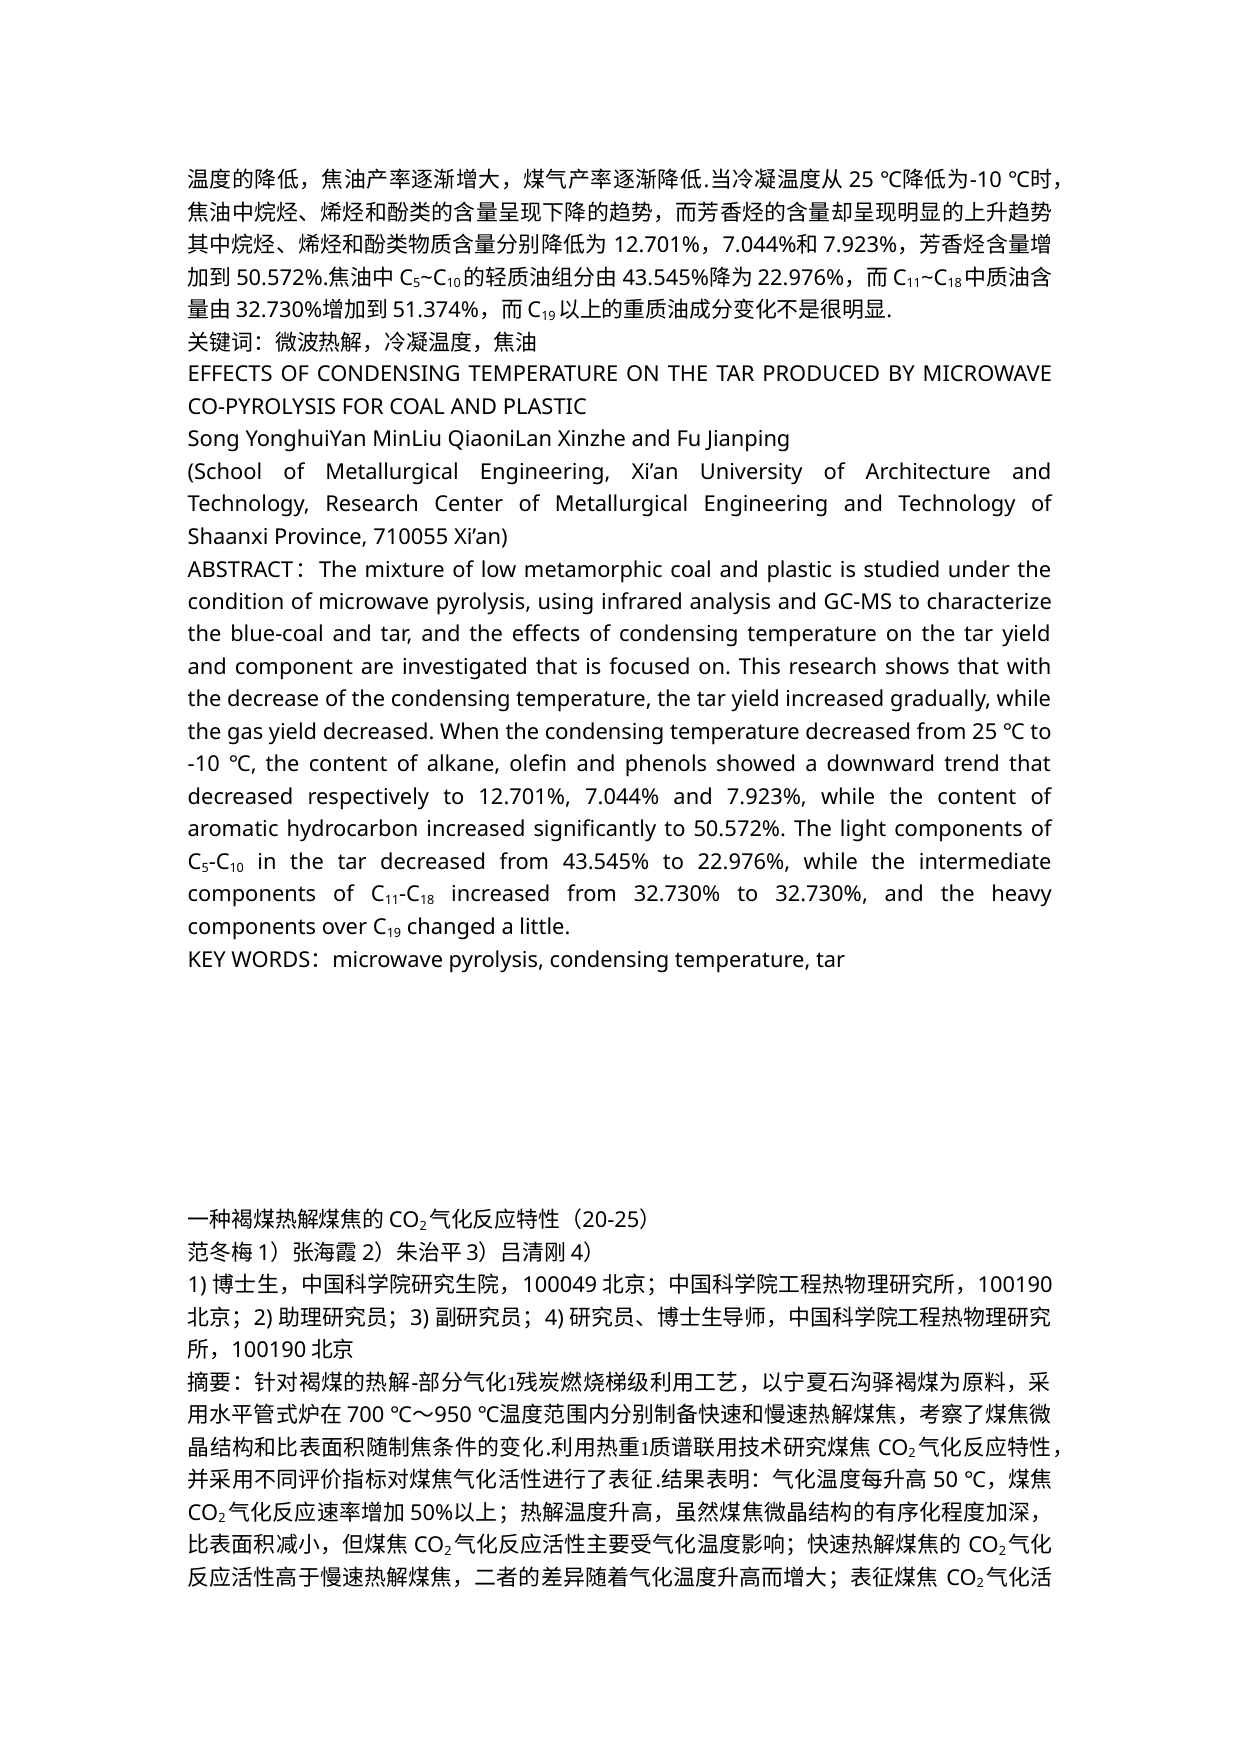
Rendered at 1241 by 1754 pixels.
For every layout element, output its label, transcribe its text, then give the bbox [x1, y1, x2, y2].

text 关键词：微波热解，冷凝温度，焦油 [187, 324, 1053, 357]
text 一种褐煤热解煤焦的CO2气化反应特性（20-25） [187, 1202, 1053, 1234]
text (School of Metallurgical Engineering, Xi’an University of Architecture and Technology, Research Center of Metallurgical Engineering and Technology of Shaanxi Province, 710055 Xi’an) [187, 454, 1053, 552]
text EFFECTS OF CONDENSING TEMPERATURE ON THE TAR PRODUCED BY MICROWAVE CO-PYROLYSIS FOR COAL AND PLASTIC [187, 357, 1053, 422]
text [187, 1364, 1053, 1592]
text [187, 162, 1053, 324]
text 范冬梅1）张海霞2）朱治平3）吕清刚4） [187, 1234, 1053, 1267]
text KEY WORDS：microwave pyrolysis, condensing temperature, tar [187, 942, 1053, 974]
text Song YonghuiYan MinLiu QiaoniLan Xinzhe and Fu Jianping [187, 422, 1053, 454]
text 1) 博士生，中国科学院研究生院，100049北京；中国科学院工程热物理研究所，100190北京；2) 助理研究员；3) 副研究员；4) 研究员、博士生导师，中国科学院工程热物理研究所，100190北京 [187, 1267, 1053, 1364]
text ABSTRACT：The mixture of low metamorphic coal and plastic is studied under the condition of microwave pyrolysis, using infrared analysis and GC-MS to characterize the blue-coal and tar, and the effects of condensing temperature on the tar yield and component are investigated that is focused on. This research shows that with the decrease of the condensing temperature, the tar yield increased gradually, while the gas yield decreased. When the condensing temperature decreased from to , the content of alkane, olefin and phenols showed a downward trend that decreased respectively to 12.701%, 7.044% and 7.923%, while the content of aromatic hydrocarbon increased significantly to 50.572%. The light components of C5-C the tar decreased from 43.545% to 22.976%, while the intermediate components of C11-C18 increased from 32.730% to 32.730%, and the heavy components over C19 changed a little. [187, 552, 1053, 942]
